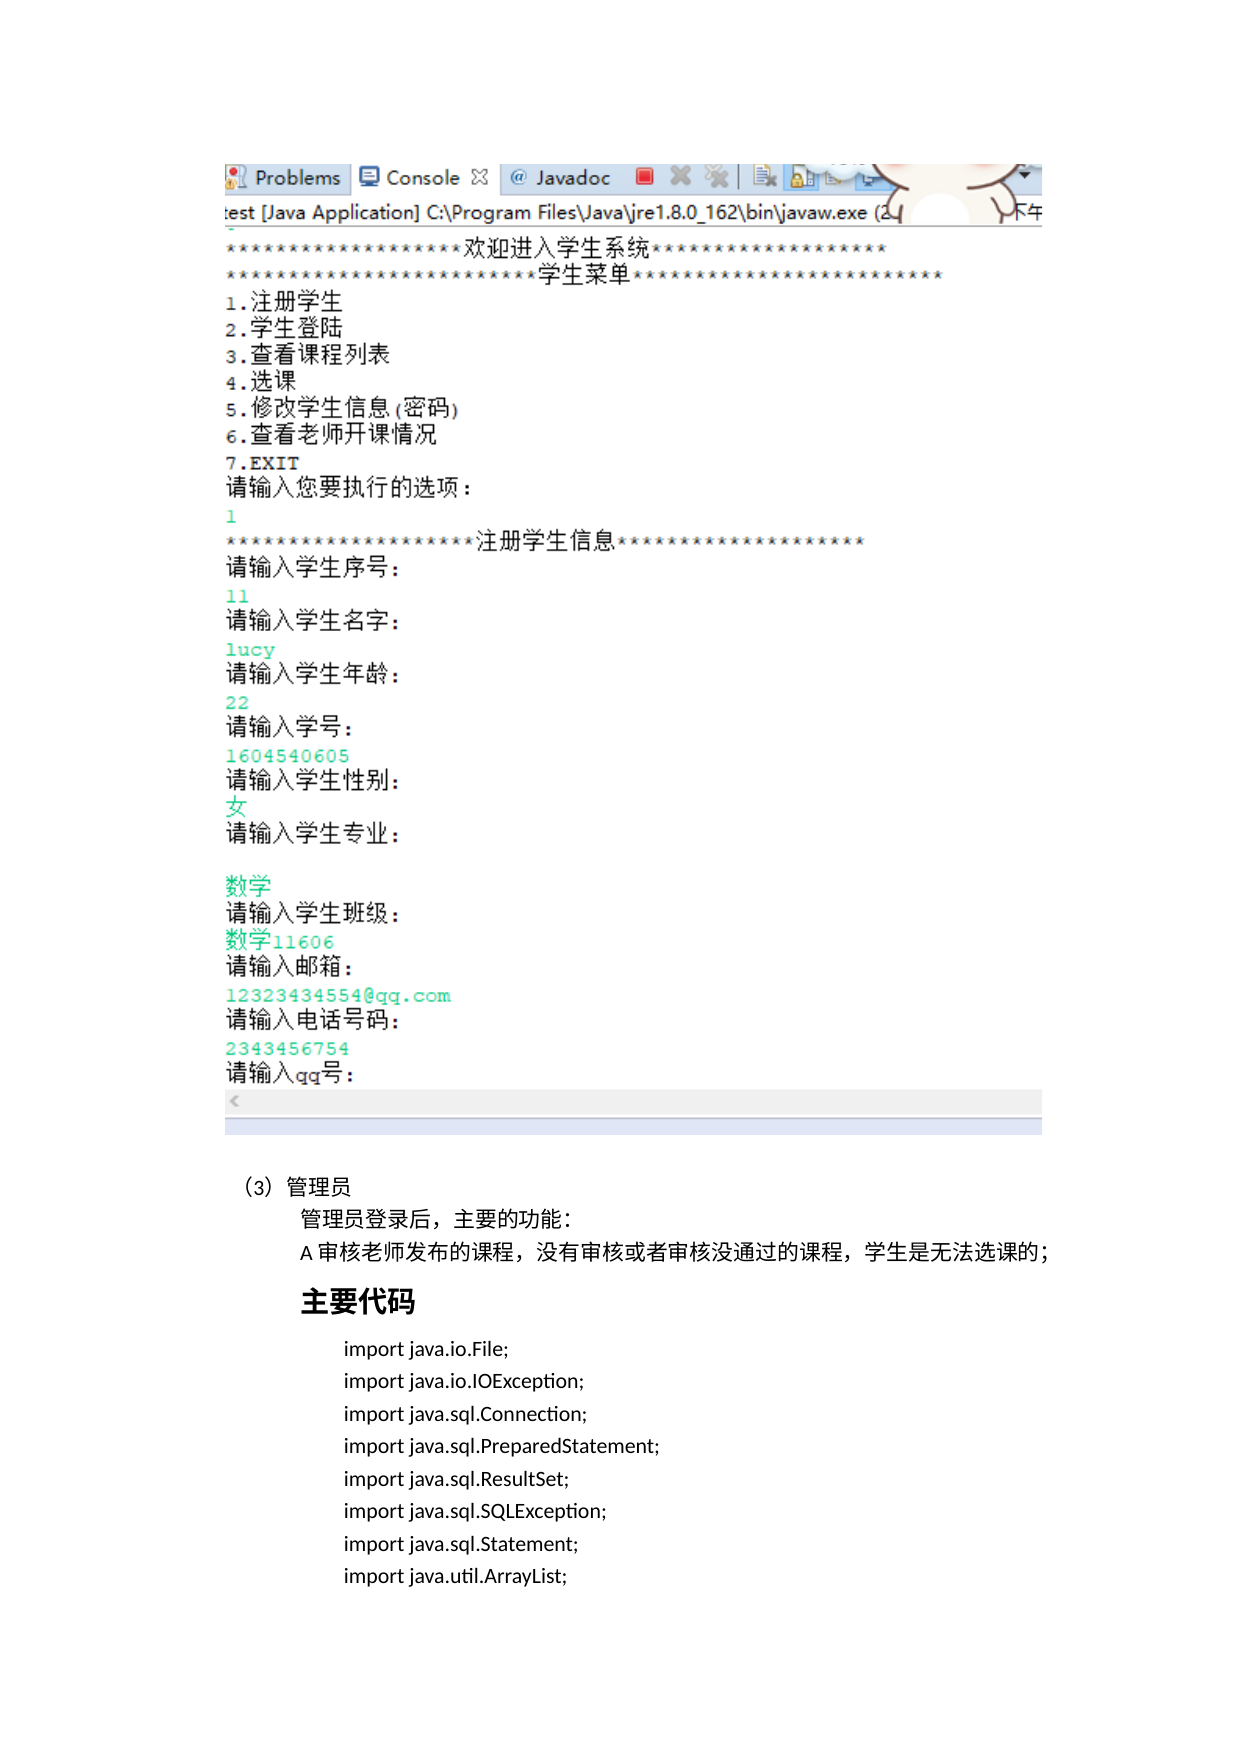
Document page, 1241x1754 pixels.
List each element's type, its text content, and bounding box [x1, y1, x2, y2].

list import java.util.ArrayList; [300, 1559, 1053, 1592]
list import java.sql.Statement; [300, 1527, 1053, 1559]
list import java.io.File; [300, 1332, 1053, 1364]
list import java.sql.PreparedStatement; [300, 1429, 1053, 1462]
list import java.sql.ResultSet; [300, 1462, 1053, 1494]
text （3）管理员 [187, 1169, 1053, 1202]
picture [225, 164, 1043, 1135]
list import java.sql.Connection; [300, 1397, 1053, 1429]
list A 审核老师发布的课程，没有审核或者审核没通过的课程，学生是无法选课的； [300, 1234, 1053, 1267]
list 主要代码 [300, 1267, 1053, 1332]
list import java.io.IOException; [300, 1364, 1053, 1397]
list import java.sql.SQLException; [300, 1494, 1053, 1527]
list 管理员登录后，主要的功能： [300, 1202, 1053, 1234]
